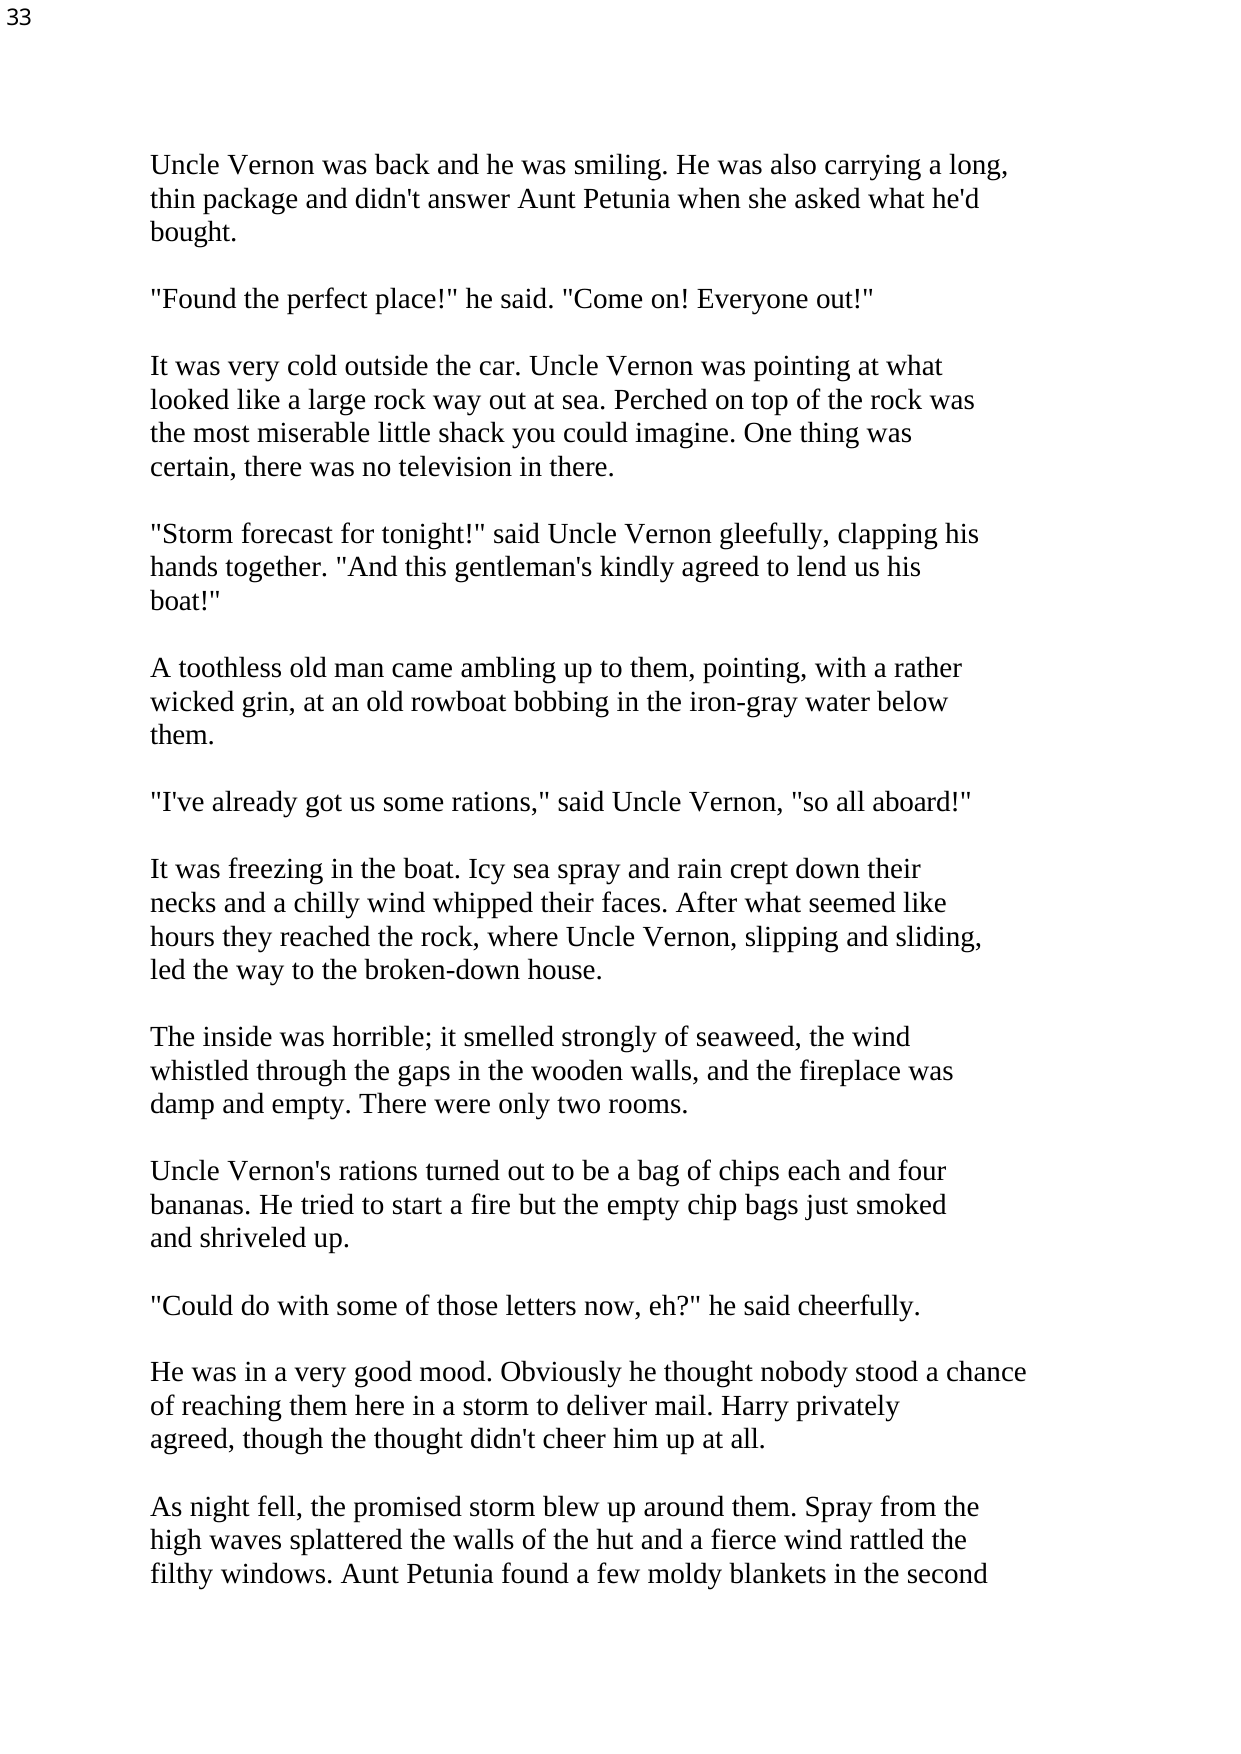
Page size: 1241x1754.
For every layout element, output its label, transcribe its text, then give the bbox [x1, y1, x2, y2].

text "Could do with some of those letters now, eh?" he said cheerfully. [150, 1288, 1205, 1321]
text "Found the perfect place!" he said. "Come on! Everyone out!" [150, 281, 1205, 315]
text Uncle Vernon was back and he was smiling. He was also carrying a long, thin package and didn't answer Aunt Petunia when she asked what he'd bought. [150, 147, 1033, 248]
text He was in a very good mood. Obviously he thought nobody stood a chance of reaching them here in a storm to deliver mail. Harry privately [150, 1354, 1033, 1422]
text It was freezing in the boat. Icy sea spray and rain crept down their necks and a chilly wind whipped their faces. After what seemed like hours they reached the rock, where Uncle Vernon, slipping and sliding, led the way to the broken-down house. [150, 852, 985, 986]
text It was very cold outside the car. Uncle Vernon was pointing at what looked like a large rock way out at sea. Perched on top of the rock was the most miserable little shack you could imagine. One thing was certain, there was no television in there. [150, 348, 985, 483]
text "Storm forecast for tonight!" said Uncle Vernon gleefully, clapping his hands together. "And this gentleman's kindly agreed to lend us his boat!" [150, 516, 985, 617]
text The inside was horrible; it smelled strongly of seaweed, the wind whistled through the gaps in the wooden walls, and the fireplace was damp and empty. There were only two rooms. [150, 1019, 1007, 1120]
text "I've already got us some rations," said Uncle Vernon, "so all aboard!" [150, 784, 1205, 818]
text Uncle Vernon's rations turned out to be a bag of chips each and four bananas. He tried to start a fire but the empty chip bags just smoked and shriveled up. [150, 1153, 946, 1254]
text As night fell, the promised storm blew up around them. Spray from the high waves splattered the walls of the hut and a fierce wind rattled the filthy windows. Aunt Petunia found a few moldy blankets in the second [150, 1489, 1007, 1589]
text agreed, though the thought didn't cheer him up at all. [150, 1422, 1205, 1455]
text A toothless old man came ambling up to them, pointing, with a rather wicked grin, at an old rowboat bobbing in the iron-gray water below them. [150, 650, 1007, 751]
